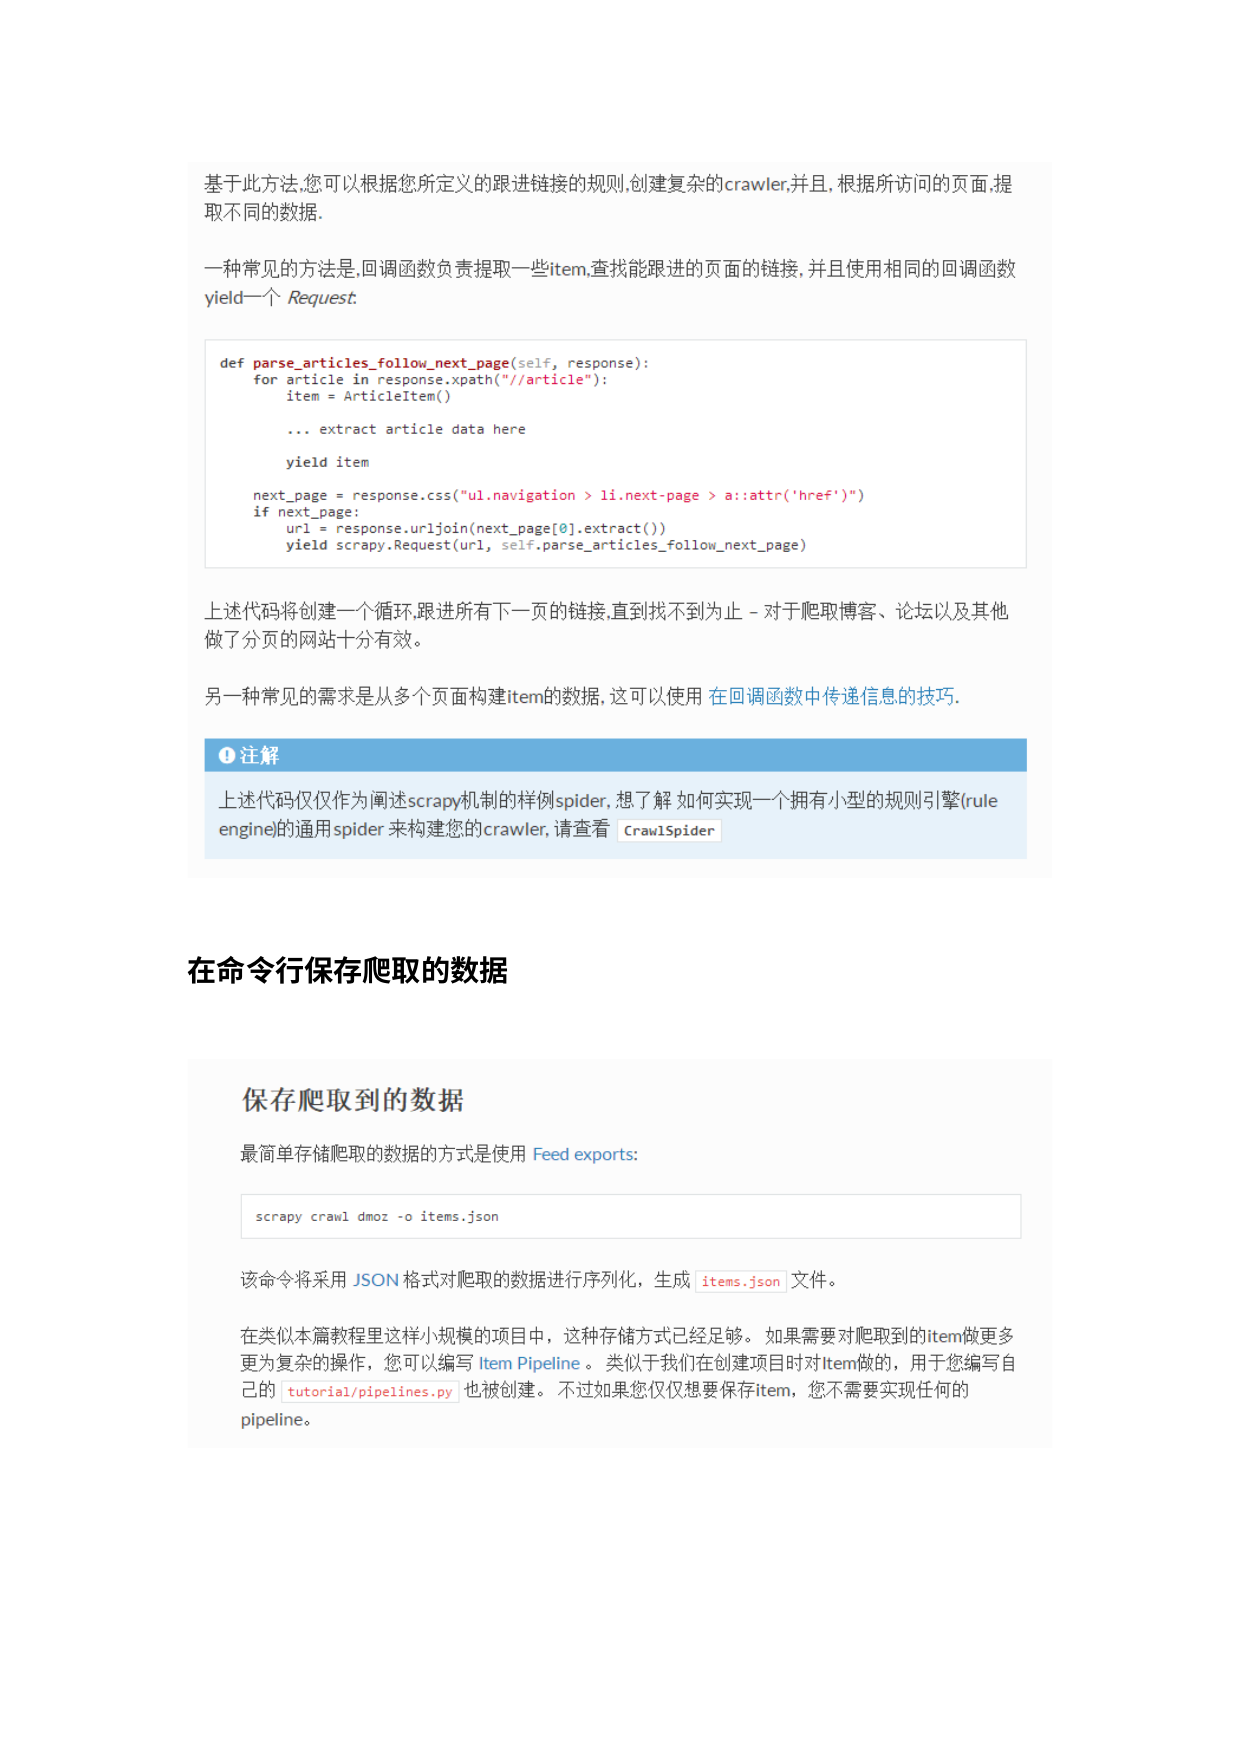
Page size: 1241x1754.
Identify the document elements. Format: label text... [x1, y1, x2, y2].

picture [187, 162, 1053, 878]
picture [187, 1059, 1053, 1448]
subtitle 在命令行保存爬取的数据 [187, 937, 1053, 1002]
